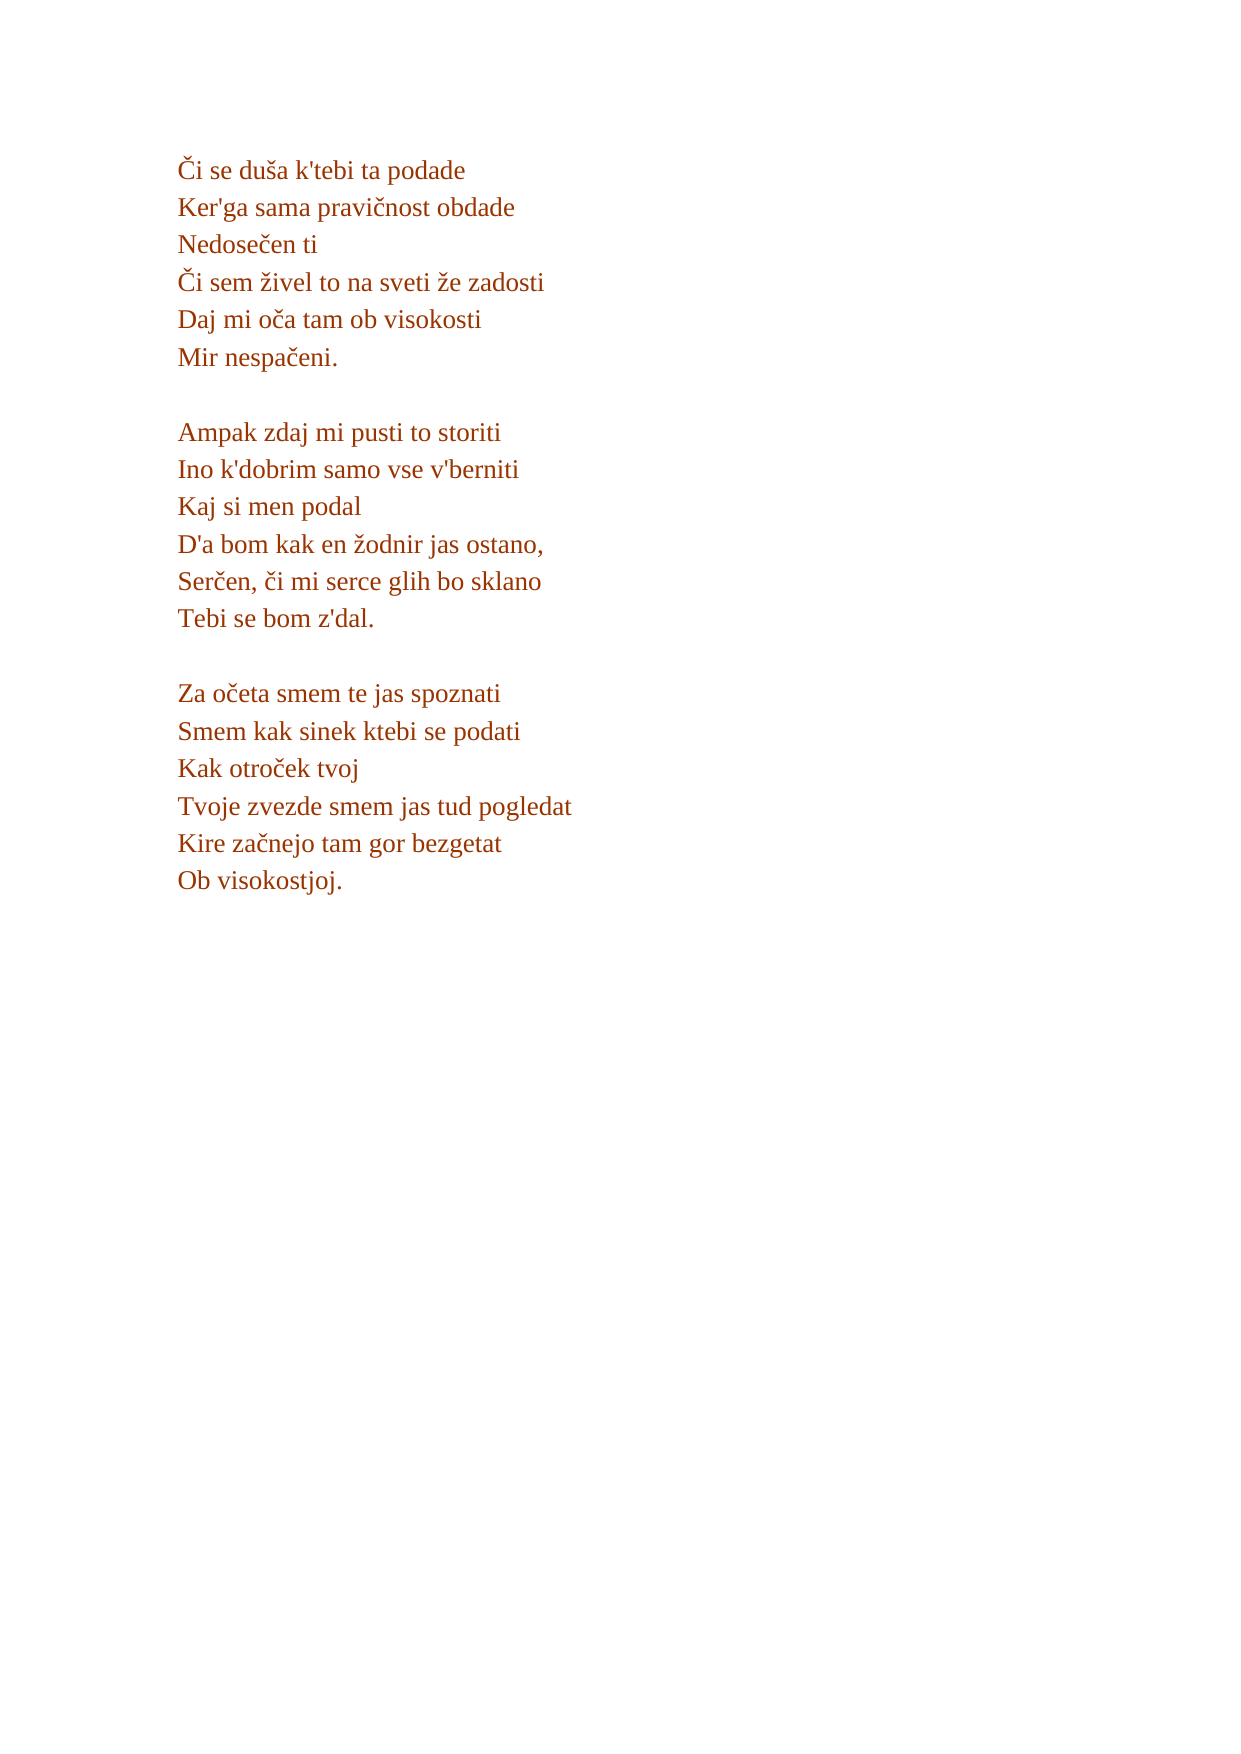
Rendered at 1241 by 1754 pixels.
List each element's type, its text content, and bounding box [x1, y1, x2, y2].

text Daj mi oča tam ob visokosti [177, 303, 1093, 334]
text Ob visokostjoj. [177, 864, 1093, 896]
text Mir nespačeni. [177, 341, 1093, 372]
text Či sem živel to na sveti že zadosti [177, 266, 1093, 297]
text Ino k'dobrim samo vse v'berniti [177, 453, 1093, 484]
text D'a bom kak en žodnir jas ostano, [177, 528, 1093, 559]
text Ker'ga sama pravičnost obdade [177, 191, 1093, 222]
text Za očeta smem te jas spoznati [177, 677, 1093, 708]
text Kaj si men podal [177, 490, 1093, 522]
text Serčen, či mi serce glih bo sklano [177, 565, 1093, 596]
text Smem kak sinek ktebi se podati [177, 715, 1093, 746]
text Tvoje zvezde smem jas tud pogledat [177, 789, 1093, 821]
text Ampak zdaj mi pusti to storiti [177, 416, 1093, 447]
text Kire začnejo tam gor bezgetat [177, 827, 1093, 858]
text Či se duša k'tebi ta podade [177, 154, 1093, 185]
text Tebi se bom z'dal. [177, 603, 1093, 634]
text Kak otroček tvoj [177, 752, 1093, 783]
text Nedosečen ti [177, 229, 1093, 260]
